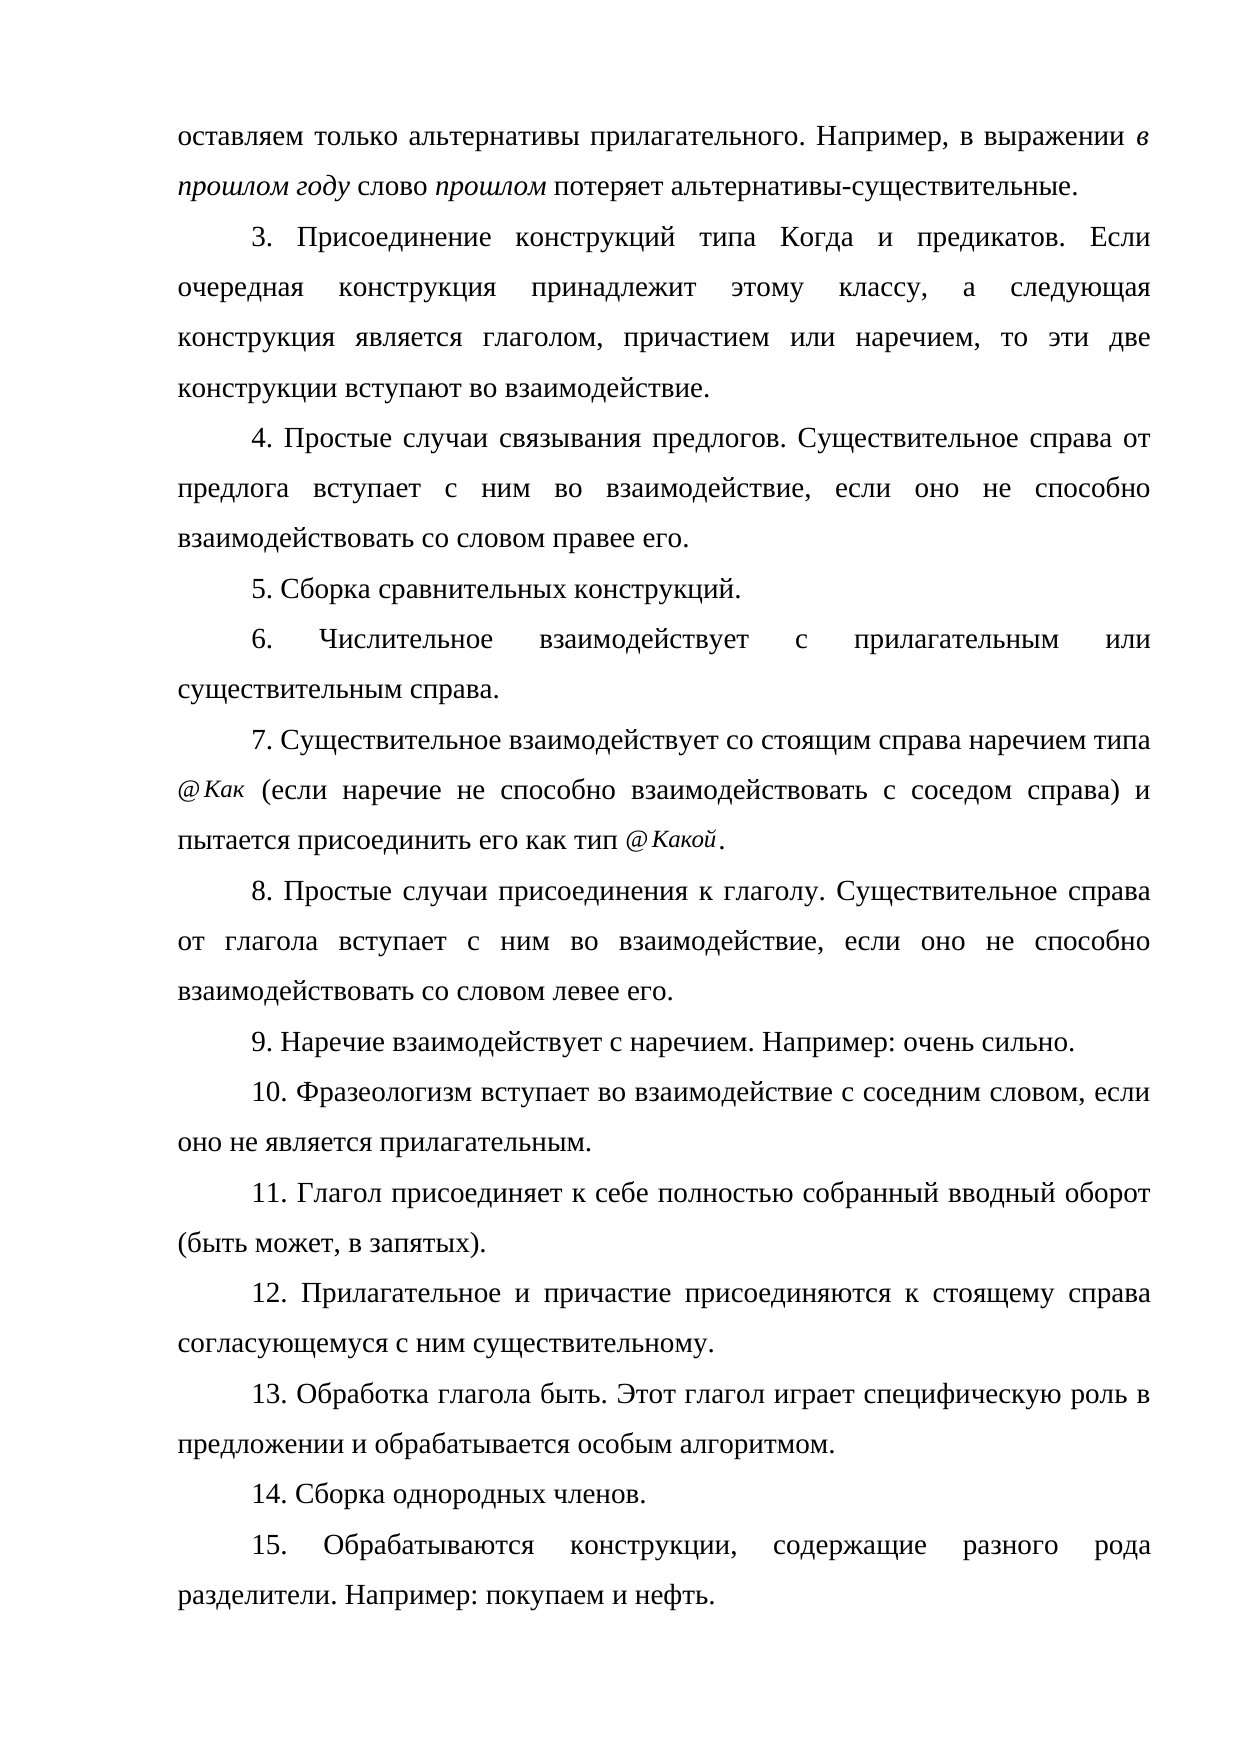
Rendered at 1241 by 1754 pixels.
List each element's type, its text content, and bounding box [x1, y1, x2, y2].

text 5. Сборка сравнительных конструкций. [177, 571, 1152, 604]
text 10. Фразеологизм вступает во взаимодействие с соседним словом, если оно не является прилагательным. [177, 1074, 1152, 1158]
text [177, 118, 1152, 202]
text 11. Глагол присоединяет к себе полностью собранный вводный оборот (быть может, в запятых). [177, 1175, 1152, 1258]
text 13. Обработка глагола быть. Этот глагол играет специфическую роль в предложении и обрабатывается особым алгоритмом. [177, 1376, 1152, 1460]
text 15. Обрабатываются конструкции, содержащие разного рода разделители. Например: покупаем и нефть. [177, 1527, 1152, 1611]
text 8. Простые случаи присоединения к глаголу. Существительное справа от глагола вступает с ним во взаимодействие, если оно не способно взаимодействовать со словом левее его. [177, 873, 1152, 1007]
text 4. Простые случаи связывания предлогов. Существительное справа от предлога вступает с ним во взаимодействие, если оно не способно взаимодействовать со словом правее его. [177, 420, 1152, 554]
text 9. Наречие взаимодействует с наречием. Например: очень сильно. [177, 1024, 1152, 1057]
text 6. Числительное взаимодействует с прилагательным или существительным справа. [177, 621, 1152, 705]
text 14. Сборка однородных членов. [177, 1477, 1152, 1510]
text 12. Прилагательное и причастие присоединяются к стоящему справа согласующемуся с ним существительному. [177, 1275, 1152, 1359]
text 3. Присоединение конструкций типа Когда и предикатов. Если очередная конструкция принадлежит этому классу, а следующая конструкция является глаголом, причастием или наречием, то эти две конструкции вступают во взаимодействие. [177, 219, 1152, 403]
text 7. Существительное взаимодействует со стоящим справа наречием типа (если наречие не способно взаимодействовать с соседом справа) и пытается присоединить его как тип . [177, 722, 1152, 856]
